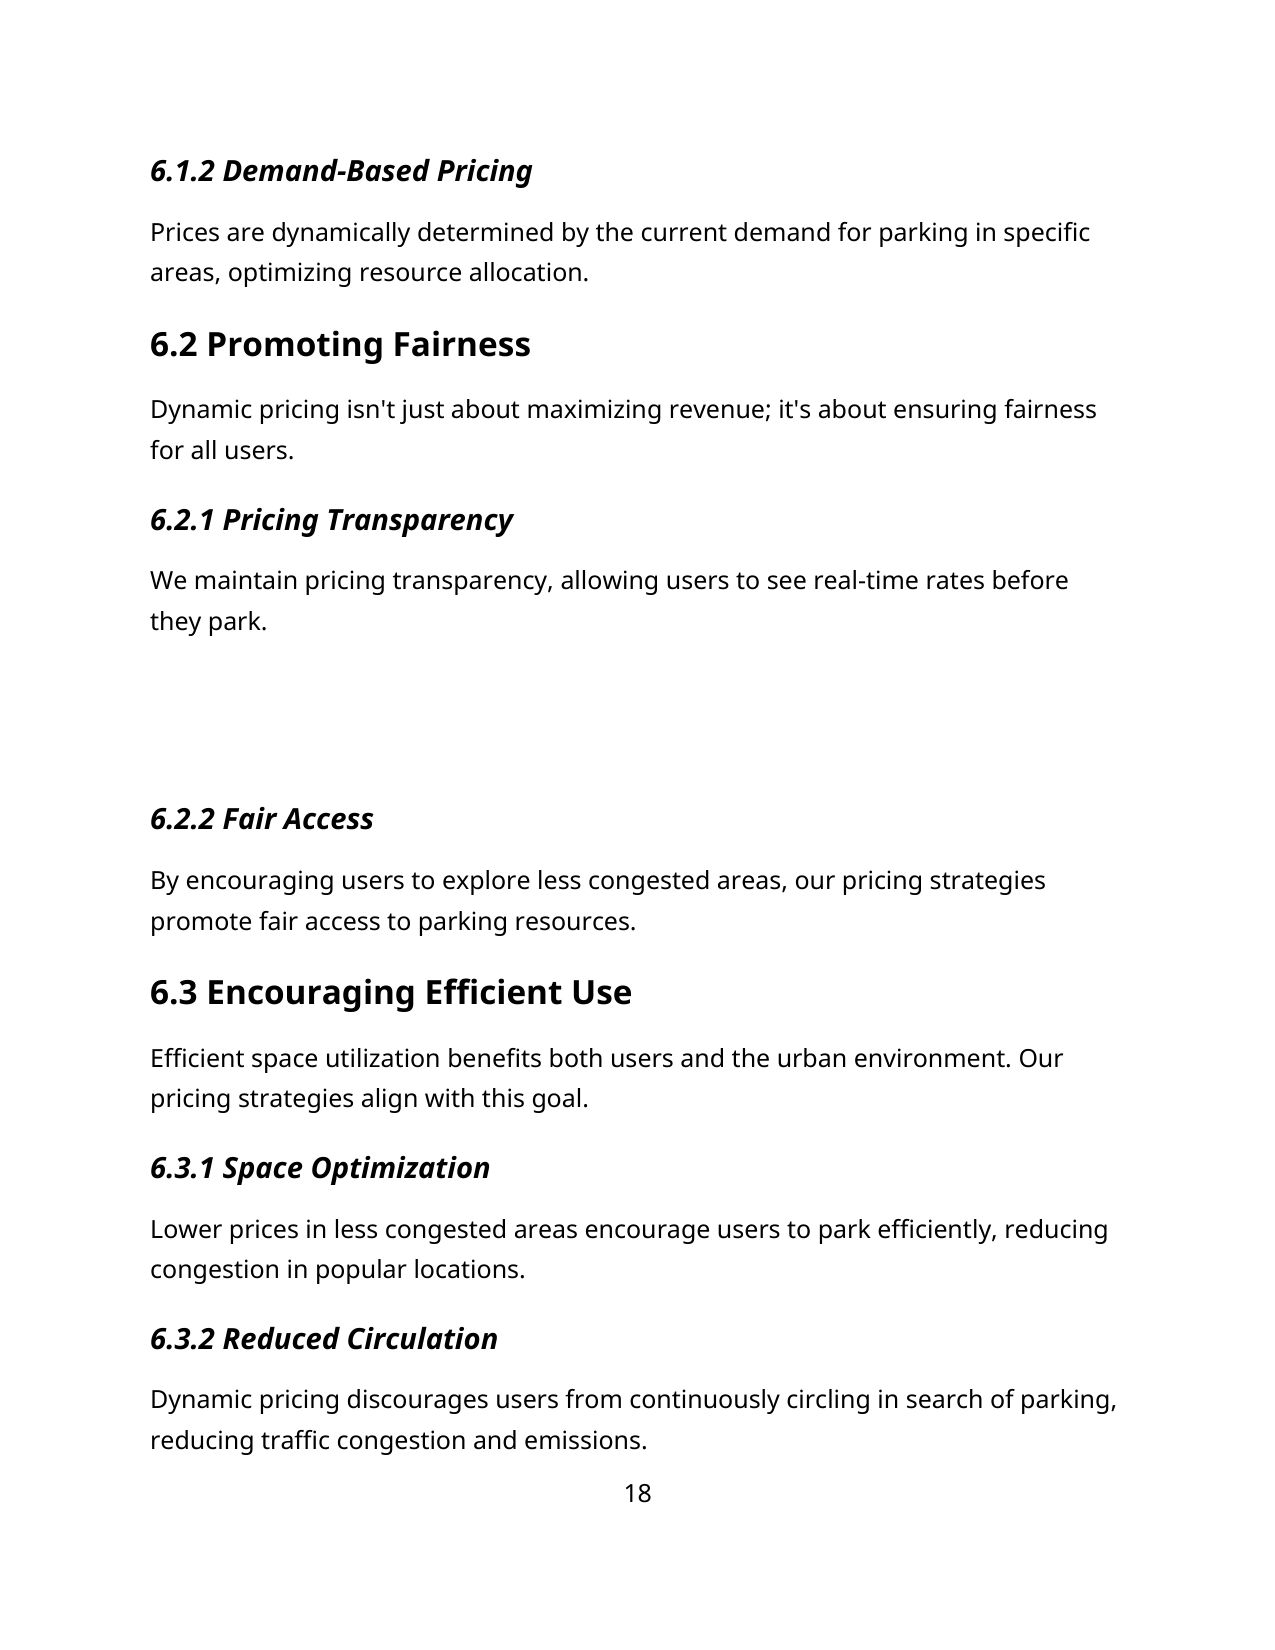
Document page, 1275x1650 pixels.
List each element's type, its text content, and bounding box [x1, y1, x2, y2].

text By encouraging users to explore less congested areas, our pricing strategies promote fair access to parking resources. [150, 862, 1125, 937]
text Efficient space utilization benefits both users and the urban environment. Our pricing strategies align with this goal. [150, 1040, 1125, 1115]
text We maintain pricing transparency, allowing users to see real-time rates before they park. [150, 563, 1125, 638]
subtitle 6.3.1 Space Optimization [150, 1147, 1125, 1187]
subtitle 6.1.2 Demand-Based Pricing [150, 150, 1125, 190]
subtitle 6.2 Promoting Fairness [150, 321, 1125, 366]
subtitle 6.3 Encouraging Efficient Use [150, 969, 1125, 1014]
text Dynamic pricing isn't just about maximizing revenue; it's about ensuring fairness for all users. [150, 392, 1125, 467]
text Lower prices in less congested areas encourage users to park efficiently, reducing congestion in popular locations. [150, 1211, 1125, 1286]
text Dynamic pricing discourages users from continuously circling in search of parking, reducing traffic congestion and emissions. [150, 1382, 1125, 1457]
text Prices are dynamically determined by the current demand for parking in specific areas, optimizing resource allocation. [150, 214, 1125, 289]
subtitle 6.2.1 Pricing Transparency [150, 499, 1125, 538]
subtitle 6.2.2 Fair Access [150, 798, 1125, 838]
subtitle 6.3.2 Reduced Circulation [150, 1318, 1125, 1358]
